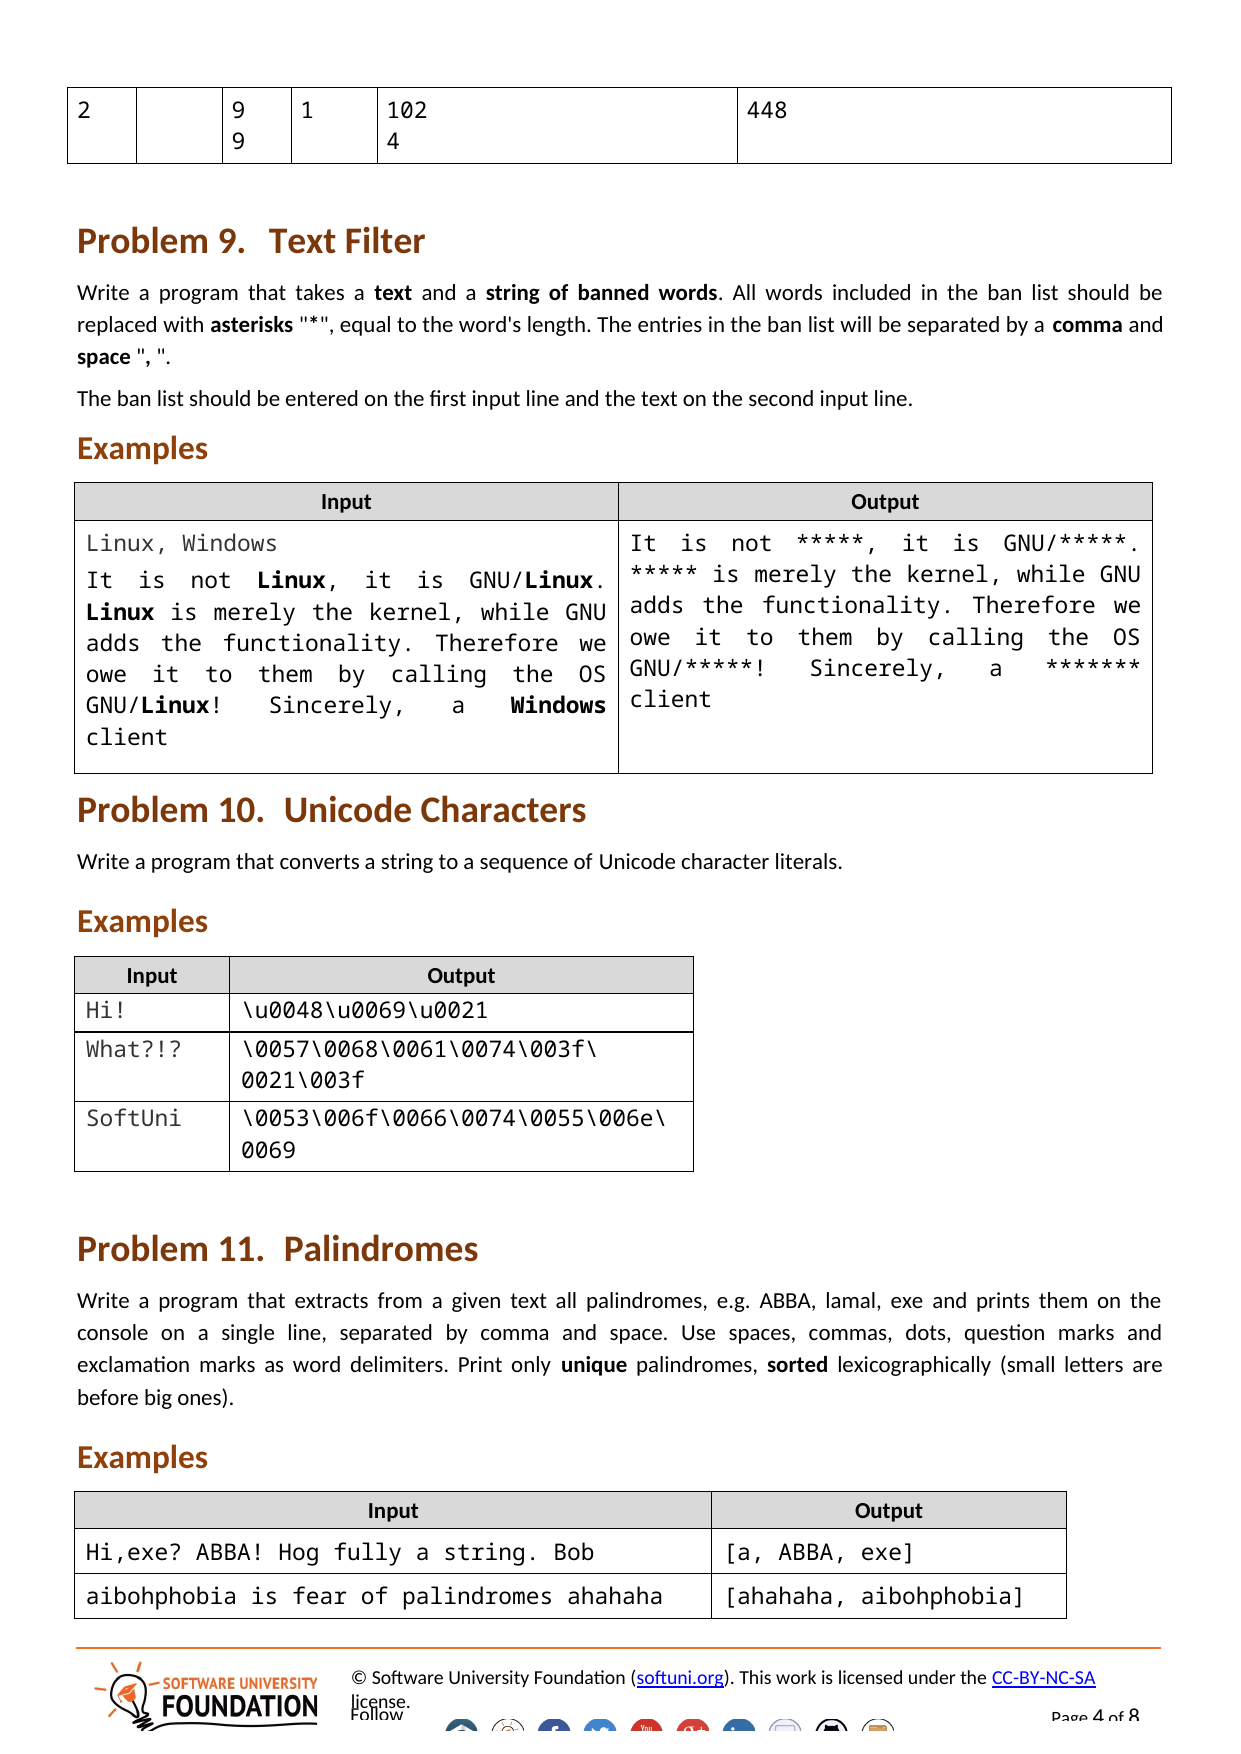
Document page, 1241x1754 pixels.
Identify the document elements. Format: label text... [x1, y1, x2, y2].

subtitle Palindromes [77, 1225, 1163, 1271]
table_header Input [75, 957, 229, 993]
table_header Output [619, 483, 1152, 520]
table_cell What?!? [75, 1033, 229, 1101]
table_cell Linux, Windows It is not Linux, it is GNU/Linux. Linux is merely the kernel, while GNU adds the functionality. Therefore we owe it to them by calling the OS GNU/Linux! Sincerely, a Windows client [75, 521, 618, 773]
table_cell Hi! [75, 994, 229, 1031]
table_cell SoftUni [75, 1102, 229, 1171]
picture [861, 1719, 894, 1731]
table_cell [ahahaha, aibohphobia] [712, 1574, 1066, 1618]
subtitle Examples [77, 900, 1163, 941]
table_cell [738, 88, 1171, 162]
table_header Output [712, 1492, 1066, 1528]
table_header Output [230, 957, 693, 993]
subtitle Examples [77, 427, 1163, 468]
picture [676, 1719, 709, 1731]
table_cell \0053\006f\0066\0074\0055\006e\0069 [230, 1102, 693, 1171]
table_header Input [75, 483, 618, 520]
table_cell 9999 9 [223, 88, 291, 162]
picture [491, 1719, 524, 1731]
table_cell 89991 [292, 88, 377, 162]
table_cell \0057\0068\0061\0074\003f\0021\003f [230, 1033, 693, 1101]
picture [583, 1719, 617, 1731]
text Write a program that takes a text and a string of banned words. All words included in the ban list should be replaced with asterisks "*", equal to the word's length. The entries in the ban list will be separated by a comma and space ", ". [77, 278, 1163, 370]
picture [722, 1719, 756, 1731]
table_cell 46 [137, 88, 222, 162]
picture [815, 1719, 848, 1731]
table_cell 23 2 [68, 88, 136, 162]
text Write a program that extracts from a given text all palindromes, e.g. ABBA, lamal, exe and prints them on the console on a single line, separated by comma and space. Use spaces, commas, dots, question marks and exclamation marks as word delimiters. Print only unique palindromes, sorted lexicographically (small letters are before big ones). [77, 1286, 1163, 1411]
subtitle Unicode Characters [77, 786, 1163, 832]
picture [537, 1719, 571, 1731]
picture [768, 1719, 802, 1731]
picture [445, 1719, 478, 1731]
subtitle Text Filter [77, 217, 1163, 262]
table_header Input [75, 1492, 711, 1528]
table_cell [378, 88, 737, 162]
table_cell [a, ABBA, exe] [712, 1529, 1066, 1573]
picture [93, 1661, 318, 1731]
table_cell aibohphobia is fear of palindromes ahahaha [75, 1574, 711, 1618]
text The ban list should be entered on the first input line and the text on the second input line. [77, 384, 1163, 413]
text Write a program that converts a string to a sequence of Unicode character literals. [77, 847, 1163, 875]
table_cell \u0048\u0069\u0021 [230, 994, 693, 1031]
picture [630, 1719, 663, 1731]
subtitle Examples [77, 1436, 1163, 1476]
table_cell Hi,exe? ABBA! Hog fully a string. Bob [75, 1529, 711, 1573]
table_cell It is not *****, it is GNU/*****. ***** is merely the kernel, while GNU adds the functionality. Therefore we owe it to them by calling the OS GNU/*****! Sincerely, a ******* client [619, 521, 1152, 773]
